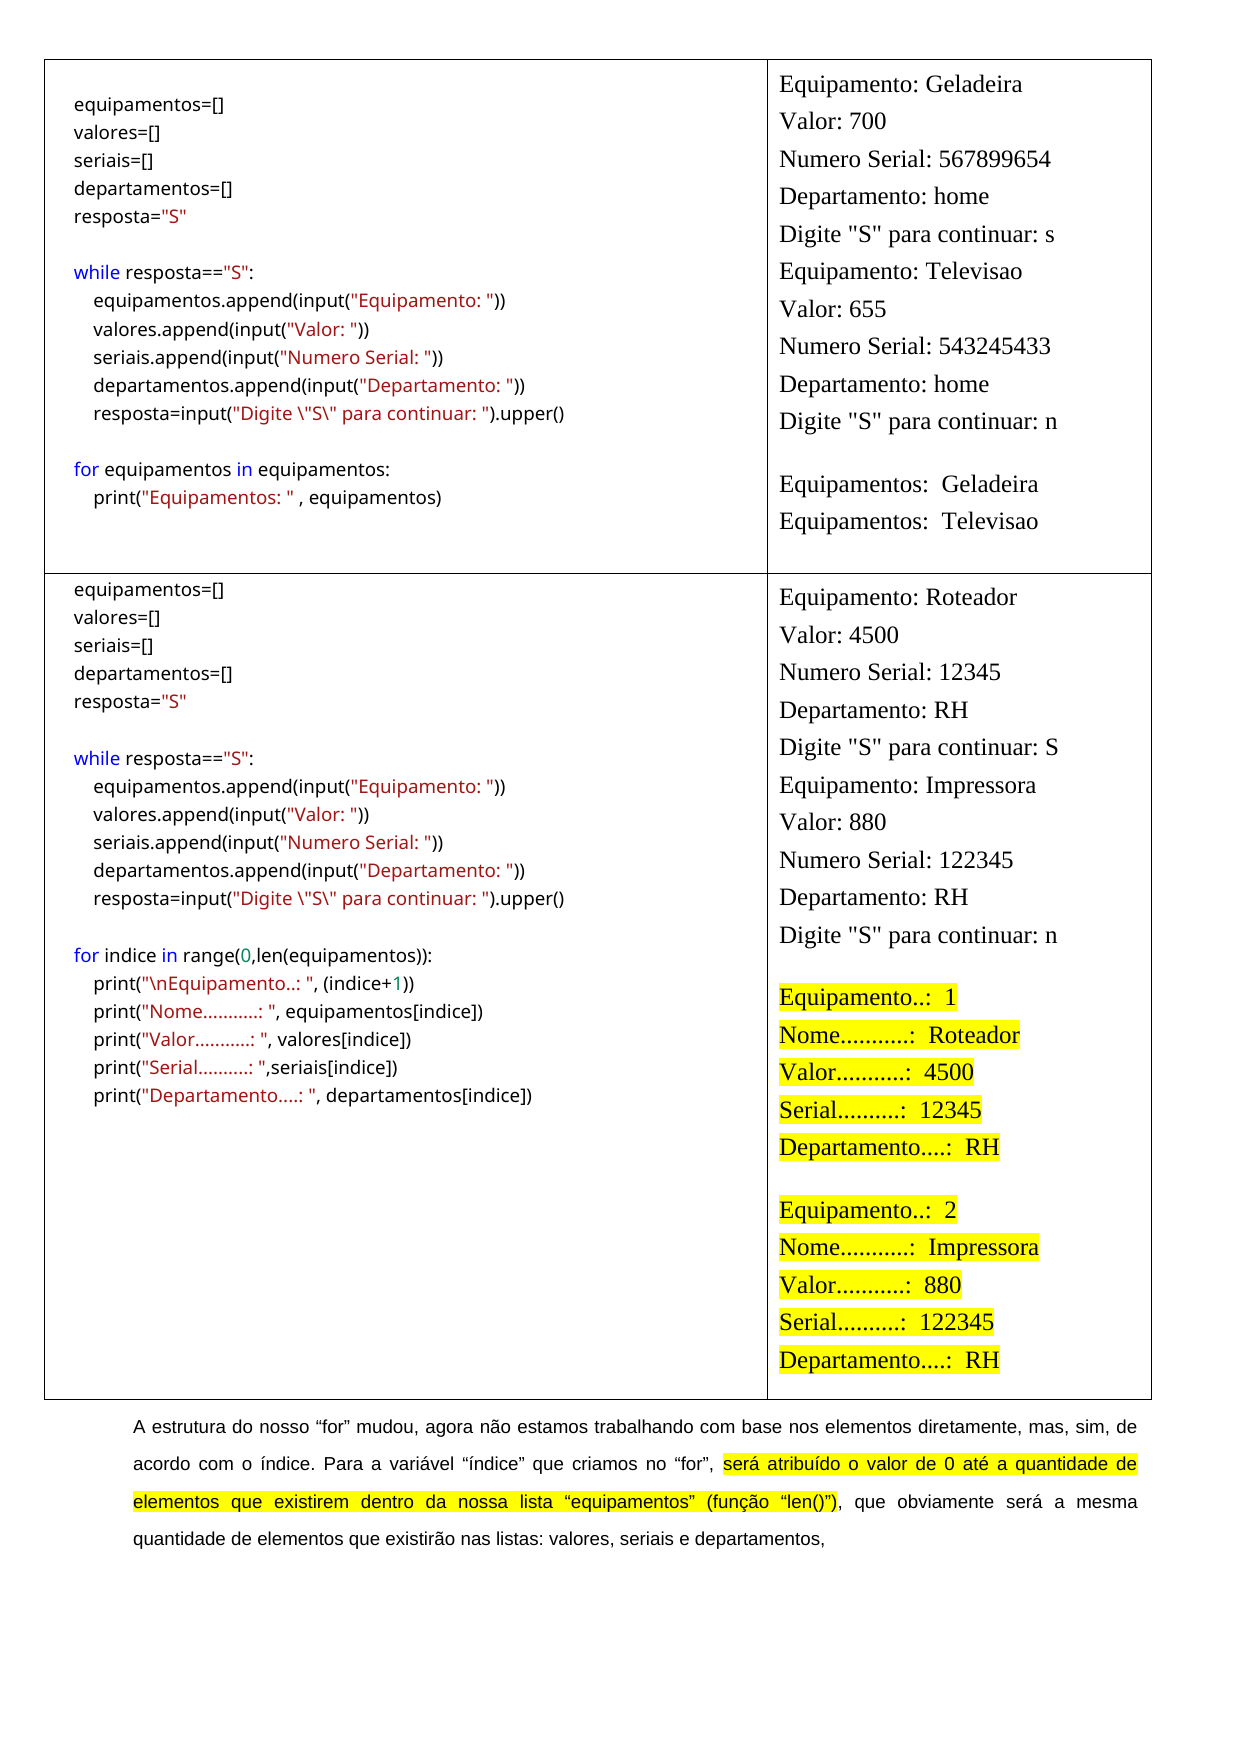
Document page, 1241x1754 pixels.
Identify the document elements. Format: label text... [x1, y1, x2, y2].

table_header equipamentos=[] valores=[] seriais=[] departamentos=[] resposta="S" while resposta=="S": equipamentos.append(input("Equipamento: ")) valores.append(input("Valor: ")) seriais.append(input("Numero Serial: ")) departamentos.append(input("Departamento: ")) resposta=input("Digite \"S\" para continuar: ").upper() for equipamentos in equipamentos: print("Equipamentos: " , equipamentos) [45, 60, 767, 573]
text A estrutura do nosso “for” mudou, agora não estamos trabalhando com base nos elementos diretamente, mas, sim, de acordo com o índice. Para a variável “índice” que criamos no “for”, será atribuído o valor de 0 até a quantidade de elementos que existirem dentro da nossa lista “equipamentos” (função “len()”), que obviamente será a mesma quantidade de elementos que existirão nas listas: valores, seriais e departamentos, [133, 1400, 1138, 1550]
table_cell equipamentos=[] valores=[] seriais=[] departamentos=[] resposta="S" while resposta=="S": equipamentos.append(input("Equipamento: ")) valores.append(input("Valor: ")) seriais.append(input("Numero Serial: ")) departamentos.append(input("Departamento: ")) resposta=input("Digite \"S\" para continuar: ").upper() for indice in range(0,len(equipamentos)): print("\nEquipamento..: ", (indice+1)) print("Nome...........: ", equipamentos[indice]) print("Valor...........: ", valores[indice]) print("Serial..........: ",seriais[indice]) print("Departamento....: ", departamentos[indice]) [45, 574, 767, 1399]
table_header Equipamento: Geladeira Valor: 700 Numero Serial: 567899654 Departamento: home Digite "S" para continuar: s Equipamento: Televisao Valor: 655 Numero Serial: 543245433 Departamento: home Digite "S" para continuar: n Equipamentos: Geladeira Equipamentos: Televisao [768, 60, 1151, 573]
table_cell Equipamento: Roteador Valor: 4500 Numero Serial: 12345 Departamento: RH Digite "S" para continuar: S Equipamento: Impressora Valor: 880 Numero Serial: 122345 Departamento: RH Digite "S" para continuar: n Equipamento..: 1 Nome...........: Roteador Valor...........: 4500 Serial..........: 12345 Departamento....: RH Equipamento..: 2 Nome...........: Impressora Valor...........: 880 Serial..........: 122345 Departamento....: RH [768, 574, 1151, 1399]
